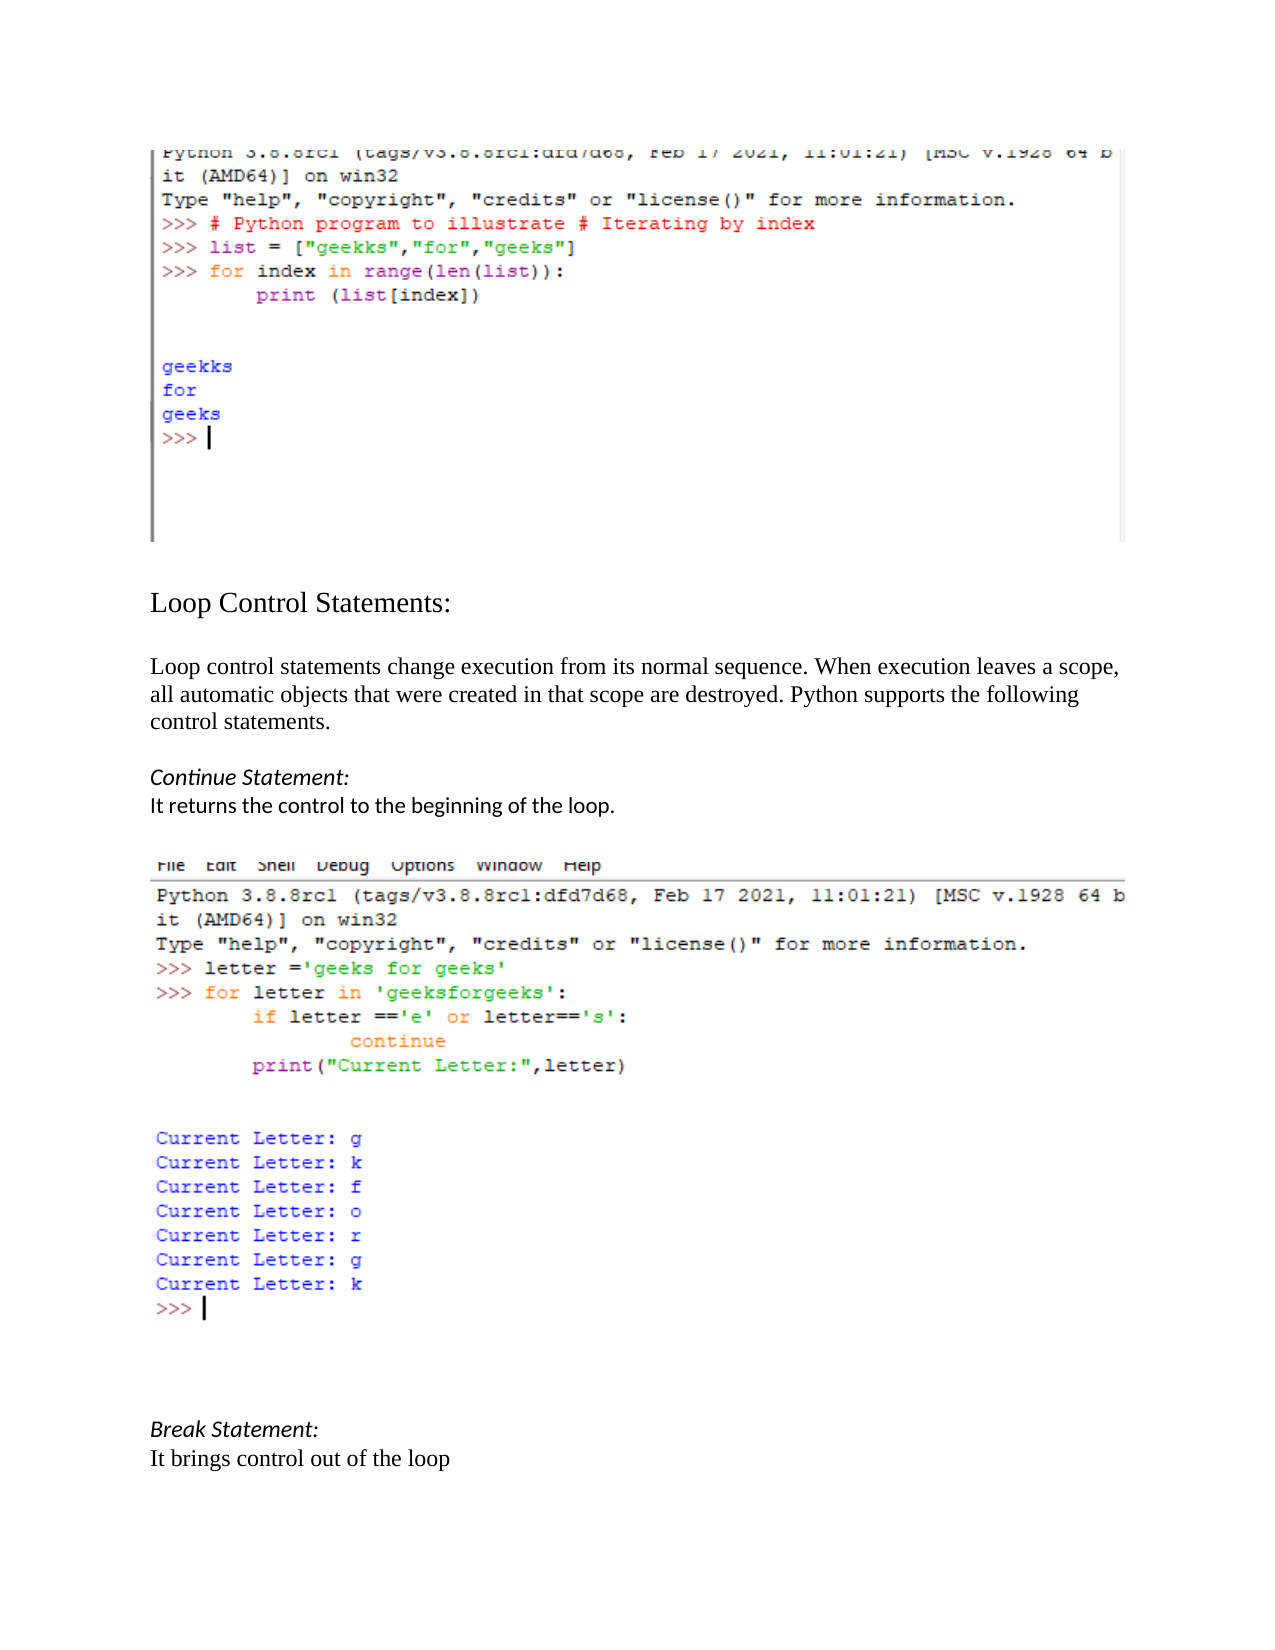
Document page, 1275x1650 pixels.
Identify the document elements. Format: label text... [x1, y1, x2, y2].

picture [150, 150, 1125, 542]
text Loop Control Statements: [150, 585, 1125, 618]
text It returns the control to the beginning of the loop. [150, 792, 1125, 820]
text Break Statement: [150, 1414, 1125, 1444]
text It brings control out of the loop [150, 1444, 1125, 1471]
text Continue Statement: [150, 762, 1125, 792]
picture [150, 862, 1125, 1372]
text Loop control statements change execution from its normal sequence. When execution leaves a scope, all automatic objects that were created in that scope are destroyed. Python supports the following control statements. [150, 652, 1125, 735]
